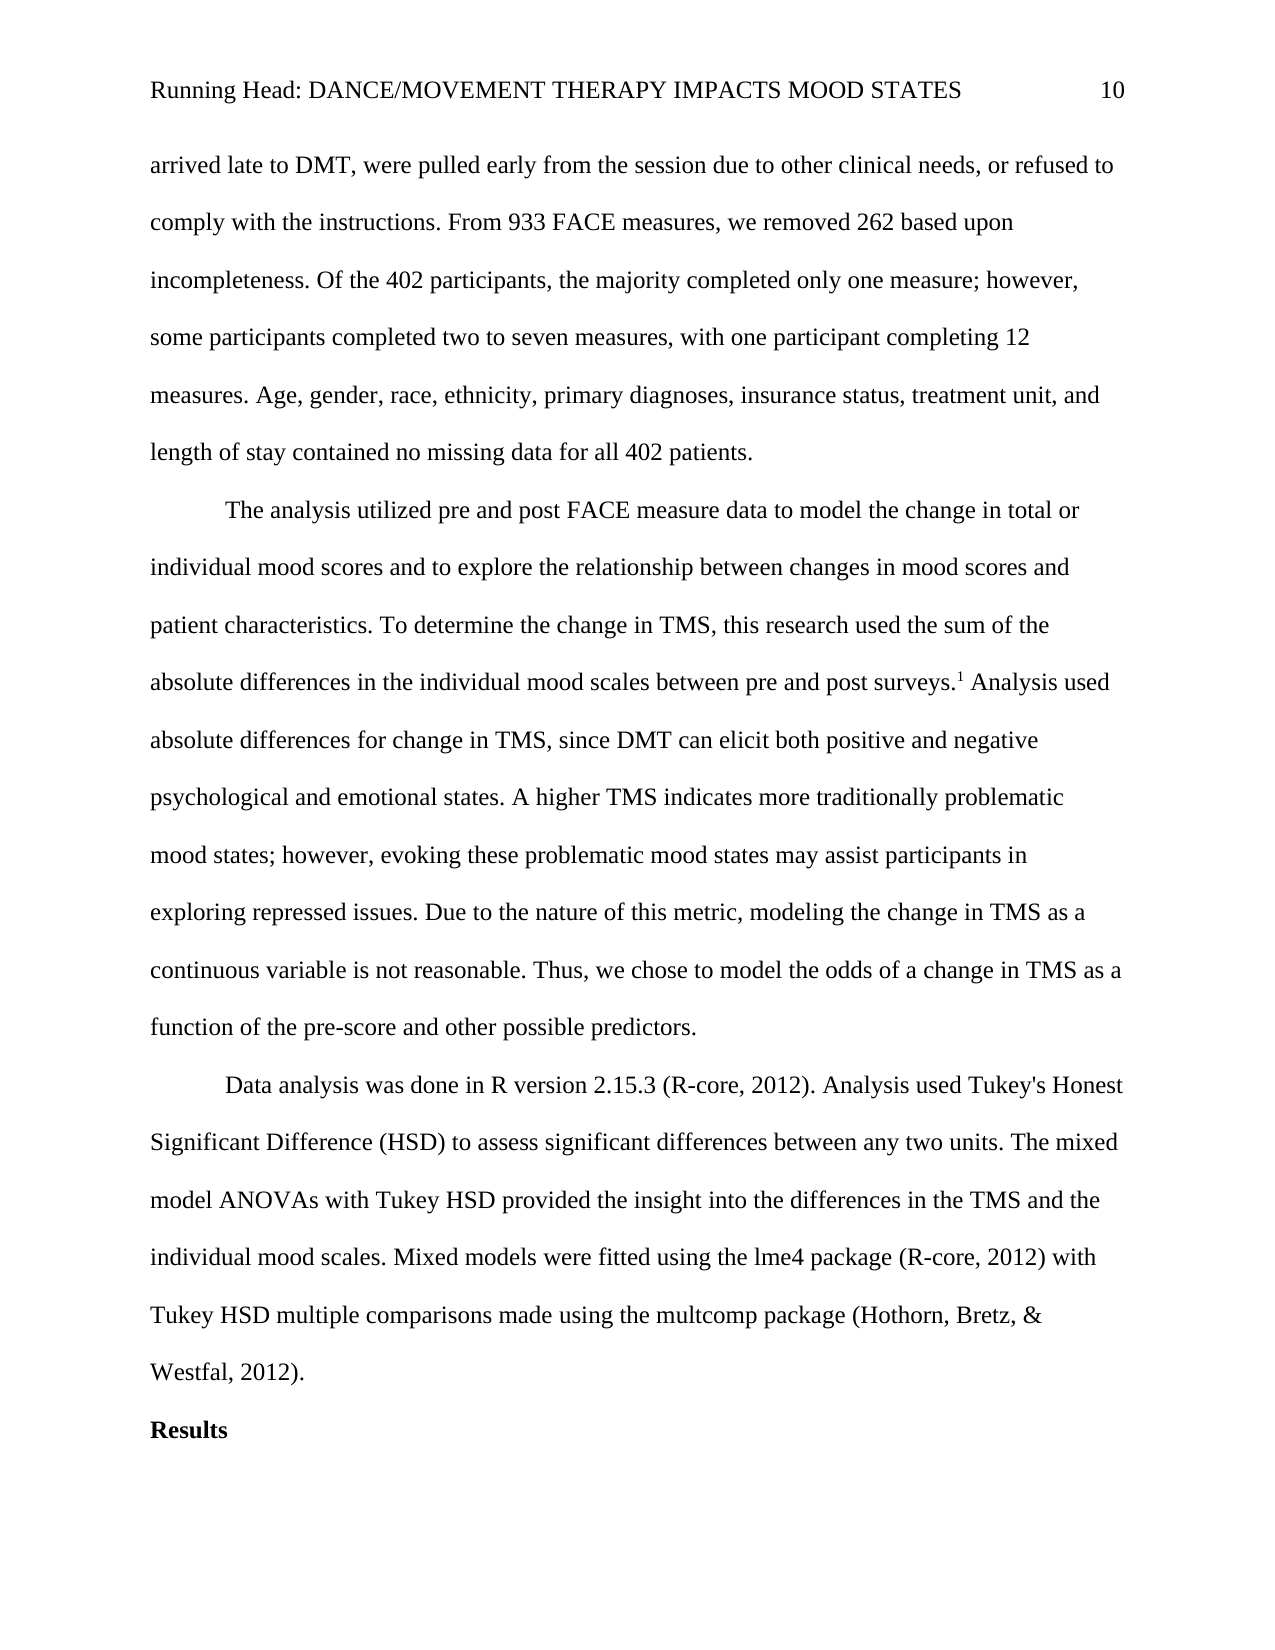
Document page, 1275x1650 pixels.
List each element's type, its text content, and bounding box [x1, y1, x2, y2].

text Results [150, 1415, 1125, 1444]
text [150, 150, 1125, 466]
text The analysis utilized pre and post FACE measure data to model the change in total or individual mood scores and to explore the relationship between changes in mood scores and patient characteristics. To determine the change in TMS, this research used the sum of the absolute differences in the individual mood scales between pre and post surveys.1 Analysis used absolute differences for change in TMS, since DMT can elicit both positive and negative psychological and emotional states. A higher TMS indicates more traditionally problematic mood states; however, evoking these problematic mood states may assist participants in exploring repressed issues. Due to the nature of this metric, modeling the change in TMS as a continuous variable is not reasonable. Thus, we chose to model the odds of a change in TMS as a function of the pre-score and other possible predictors. [150, 495, 1125, 1041]
text Data analysis was done in R version 2.15.3 (R-core, 2012). Analysis used Tukey's Honest Significant Difference (HSD) to assess significant differences between any two units. The mixed model ANOVAs with Tukey HSD provided the insight into the differences in the TMS and the individual mood scales. Mixed models were fitted using the lme4 package (R-core, 2012) with Tukey HSD multiple comparisons made using the multcomp package (Hothorn, Bretz, & Westfal, 2012). [150, 1070, 1125, 1386]
